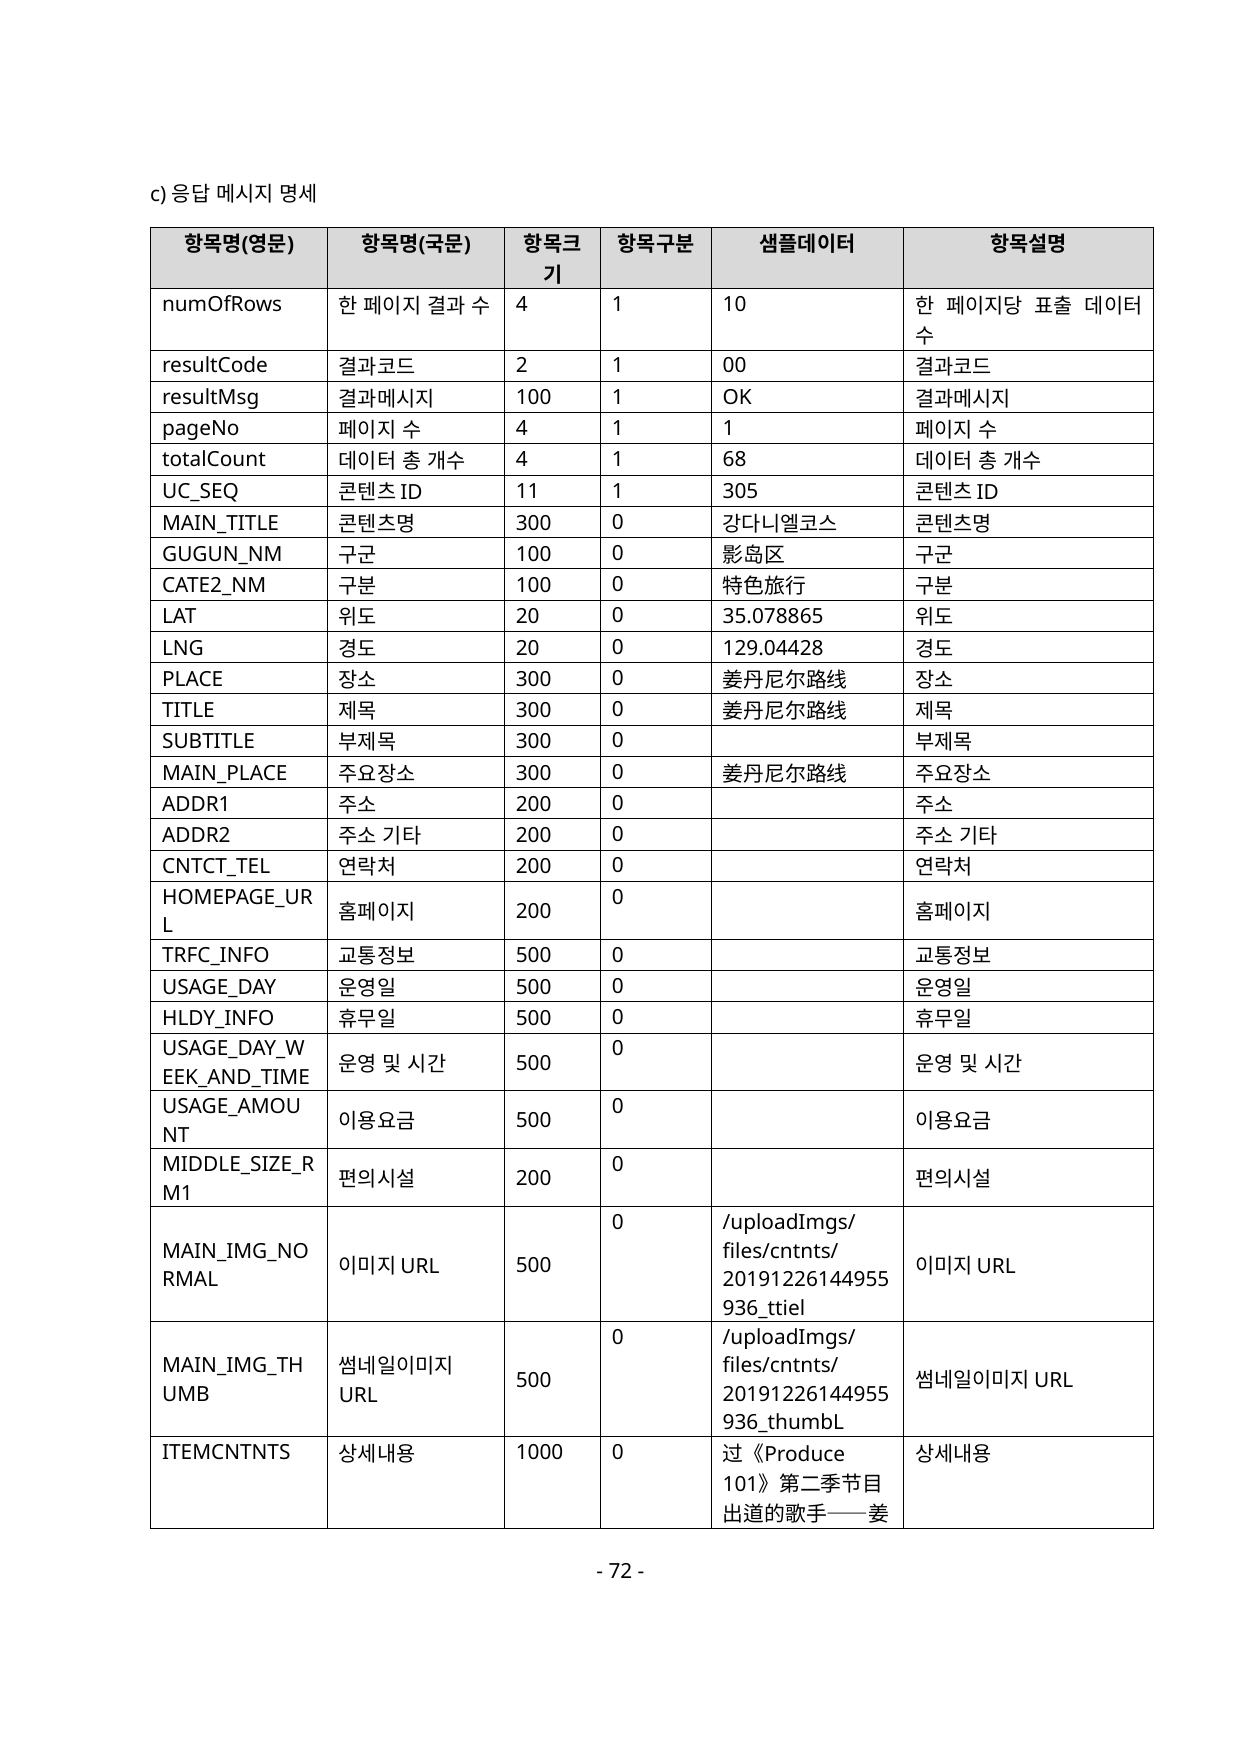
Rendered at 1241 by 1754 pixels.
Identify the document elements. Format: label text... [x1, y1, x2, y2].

table_cell 이미지URL [328, 1207, 504, 1321]
table_cell 홈페이지 [328, 882, 504, 939]
table_cell 影岛区 [712, 538, 903, 568]
table_cell 0 [601, 940, 711, 970]
table_cell 100 [505, 538, 600, 568]
table_cell 0 [601, 851, 711, 881]
table_cell 썸네일이미지URL [328, 1322, 504, 1436]
table_cell [712, 971, 903, 1001]
table_cell 0 [601, 971, 711, 1001]
table_cell 500 [505, 1091, 600, 1148]
table_cell 20 [505, 632, 600, 662]
table_cell [712, 726, 903, 756]
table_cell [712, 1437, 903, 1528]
table_cell 300 [505, 663, 600, 693]
table_cell 0 [601, 507, 711, 537]
table_cell 姜丹尼尔路线 [712, 663, 903, 693]
table_cell totalCount [151, 444, 327, 474]
table_cell 00 [712, 351, 903, 381]
table_cell MIDDLE_SIZE_RM1 [151, 1149, 327, 1206]
table_cell CNTCT_TEL [151, 851, 327, 881]
table_cell 1 [601, 444, 711, 474]
table_cell 제목 [328, 694, 504, 724]
table_cell 데이터 총 개수 [328, 444, 504, 474]
table_header 샘플데이터 [712, 228, 903, 288]
table_cell HLDY_INFO [151, 1002, 327, 1032]
table_cell 교통정보 [904, 940, 1153, 970]
table_cell 구분 [904, 569, 1153, 599]
table_cell resultCode [151, 351, 327, 381]
table_cell 콘텐츠ID [328, 476, 504, 506]
table_cell 2 [505, 351, 600, 381]
table_header 항목설명 [904, 228, 1153, 288]
table_cell 운영일 [904, 971, 1153, 1001]
table_cell [712, 819, 903, 849]
table_cell 주요장소 [328, 757, 504, 787]
table_cell 300 [505, 726, 600, 756]
table_cell PLACE [151, 663, 327, 693]
table_cell 0 [601, 1207, 711, 1321]
table_cell 500 [505, 1002, 600, 1032]
table_cell 운영 및 시간 [904, 1034, 1153, 1090]
table_cell 제목 [904, 694, 1153, 724]
table_cell 100 [505, 569, 600, 599]
table_cell TRFC_INFO [151, 940, 327, 970]
table_cell 경도 [904, 632, 1153, 662]
table_cell 1 [601, 382, 711, 412]
table_cell 1 [601, 351, 711, 381]
table_cell [712, 1149, 903, 1206]
table_cell 68 [712, 444, 903, 474]
table_cell 300 [505, 694, 600, 724]
table_cell 주소 [328, 788, 504, 818]
table_cell 이미지URL [904, 1207, 1153, 1321]
table_cell 결과메시지 [328, 382, 504, 412]
table_cell MAIN_IMG_THUMB [151, 1322, 327, 1436]
table_cell 한 페이지당 표출 데이터 수 [904, 289, 1153, 349]
table_cell 주소 기타 [904, 819, 1153, 849]
table_cell 4 [505, 444, 600, 474]
table_cell 위도 [904, 601, 1153, 631]
table_cell 200 [505, 819, 600, 849]
table_cell 한 페이지 결과 수 [328, 289, 504, 349]
table_cell 0 [601, 538, 711, 568]
table_cell TITLE [151, 694, 327, 724]
table_cell 편의시설 [904, 1149, 1153, 1206]
table_cell 1 [712, 413, 903, 443]
table_cell 주소 [904, 788, 1153, 818]
table_cell [712, 1002, 903, 1032]
table_cell 페이지 수 [904, 413, 1153, 443]
table_cell 구분 [328, 569, 504, 599]
table_cell 0 [601, 1437, 711, 1528]
table_cell 결과코드 [328, 351, 504, 381]
table_cell OK [712, 382, 903, 412]
table_cell SUBTITLE [151, 726, 327, 756]
table_cell 콘텐츠명 [328, 507, 504, 537]
table_cell 경도 [328, 632, 504, 662]
table_cell 特色旅行 [712, 569, 903, 599]
table_cell /uploadImgs/files/cntnts/20191226144955936_thumbL [712, 1322, 903, 1436]
table_cell ADDR2 [151, 819, 327, 849]
table_cell MAIN_PLACE [151, 757, 327, 787]
table_header 항목크기 [505, 228, 600, 288]
table_cell 500 [505, 1322, 600, 1436]
table_cell 1000 [505, 1437, 600, 1528]
table_cell 연락처 [904, 851, 1153, 881]
table_cell 결과메시지 [904, 382, 1153, 412]
table_cell 상세내용 [904, 1437, 1153, 1528]
table_cell [712, 788, 903, 818]
table_cell 200 [505, 1149, 600, 1206]
table_cell 썸네일이미지URL [904, 1322, 1153, 1436]
table_cell 0 [601, 788, 711, 818]
table_cell 11 [505, 476, 600, 506]
table_cell 콘텐츠명 [904, 507, 1153, 537]
table_cell 0 [601, 882, 711, 939]
table_cell MAIN_IMG_NORMAL [151, 1207, 327, 1321]
table_cell 결과코드 [904, 351, 1153, 381]
table_cell GUGUN_NM [151, 538, 327, 568]
table_header 항목구분 [601, 228, 711, 288]
table_cell [712, 940, 903, 970]
table_cell 0 [601, 663, 711, 693]
table_cell LNG [151, 632, 327, 662]
table_cell 주요장소 [904, 757, 1153, 787]
table_cell 305 [712, 476, 903, 506]
table_cell 200 [505, 882, 600, 939]
table_cell 0 [601, 1149, 711, 1206]
table_cell 500 [505, 1034, 600, 1090]
table_cell USAGE_AMOUNT [151, 1091, 327, 1148]
table_cell 0 [601, 1322, 711, 1436]
table_cell 200 [505, 851, 600, 881]
table_cell 0 [601, 1034, 711, 1090]
table_cell 20 [505, 601, 600, 631]
table_cell 500 [505, 1207, 600, 1321]
table_cell 콘텐츠ID [904, 476, 1153, 506]
table_header 항목명(영문) [151, 228, 327, 288]
table_cell 운영일 [328, 971, 504, 1001]
table_cell 300 [505, 507, 600, 537]
table_cell CATE2_NM [151, 569, 327, 599]
table_cell 강다니엘코스 [712, 507, 903, 537]
table_cell resultMsg [151, 382, 327, 412]
table_cell 1 [601, 289, 711, 349]
table_cell 200 [505, 788, 600, 818]
table_cell 1 [601, 476, 711, 506]
table_cell ITEMCNTNTS [151, 1437, 327, 1528]
table_cell 35.078865 [712, 601, 903, 631]
table_cell 0 [601, 569, 711, 599]
table_cell 0 [601, 757, 711, 787]
table_cell 교통정보 [328, 940, 504, 970]
table_cell [712, 1091, 903, 1148]
table_cell 휴무일 [904, 1002, 1153, 1032]
table_cell 구군 [328, 538, 504, 568]
table_cell 0 [601, 1091, 711, 1148]
table_cell 장소 [904, 663, 1153, 693]
table_cell 위도 [328, 601, 504, 631]
table_cell 이용요금 [328, 1091, 504, 1148]
table_cell 500 [505, 971, 600, 1001]
table_cell 129.04428 [712, 632, 903, 662]
table_cell 상세내용 [328, 1437, 504, 1528]
table_cell 페이지 수 [328, 413, 504, 443]
table_cell MAIN_TITLE [151, 507, 327, 537]
table_cell 0 [601, 601, 711, 631]
table_cell 0 [601, 819, 711, 849]
table_cell 데이터 총 개수 [904, 444, 1153, 474]
table_cell 300 [505, 757, 600, 787]
table_cell LAT [151, 601, 327, 631]
table_cell 주소 기타 [328, 819, 504, 849]
table_cell 0 [601, 726, 711, 756]
table_cell /uploadImgs/files/cntnts/20191226144955936_ttiel [712, 1207, 903, 1321]
table_cell 이용요금 [904, 1091, 1153, 1148]
table_cell 0 [601, 632, 711, 662]
table_cell 구군 [904, 538, 1153, 568]
table_cell USAGE_DAY [151, 971, 327, 1001]
table_cell 휴무일 [328, 1002, 504, 1032]
table_cell HOMEPAGE_URL [151, 882, 327, 939]
table_cell 1 [601, 413, 711, 443]
table_cell 姜丹尼尔路线 [712, 694, 903, 724]
table_cell 편의시설 [328, 1149, 504, 1206]
table_cell 500 [505, 940, 600, 970]
table_cell [712, 851, 903, 881]
table_cell 4 [505, 413, 600, 443]
table_header 항목명(국문) [328, 228, 504, 288]
table_cell 100 [505, 382, 600, 412]
table_cell 장소 [328, 663, 504, 693]
table_cell 0 [601, 694, 711, 724]
table_cell 부제목 [904, 726, 1153, 756]
table_cell UC_SEQ [151, 476, 327, 506]
table_cell 10 [712, 289, 903, 349]
table_cell 연락처 [328, 851, 504, 881]
table_cell 홈페이지 [904, 882, 1153, 939]
text c) 응답 메시지 명세 [150, 177, 1090, 207]
table_cell 姜丹尼尔路线 [712, 757, 903, 787]
table_cell USAGE_DAY_WEEK_AND_TIME [151, 1034, 327, 1090]
table_cell [712, 1034, 903, 1090]
table_cell [712, 882, 903, 939]
table_cell 4 [505, 289, 600, 349]
table_cell numOfRows [151, 289, 327, 349]
table_cell 운영 및 시간 [328, 1034, 504, 1090]
table_cell ADDR1 [151, 788, 327, 818]
table_cell 부제목 [328, 726, 504, 756]
table_cell pageNo [151, 413, 327, 443]
table_cell 0 [601, 1002, 711, 1032]
